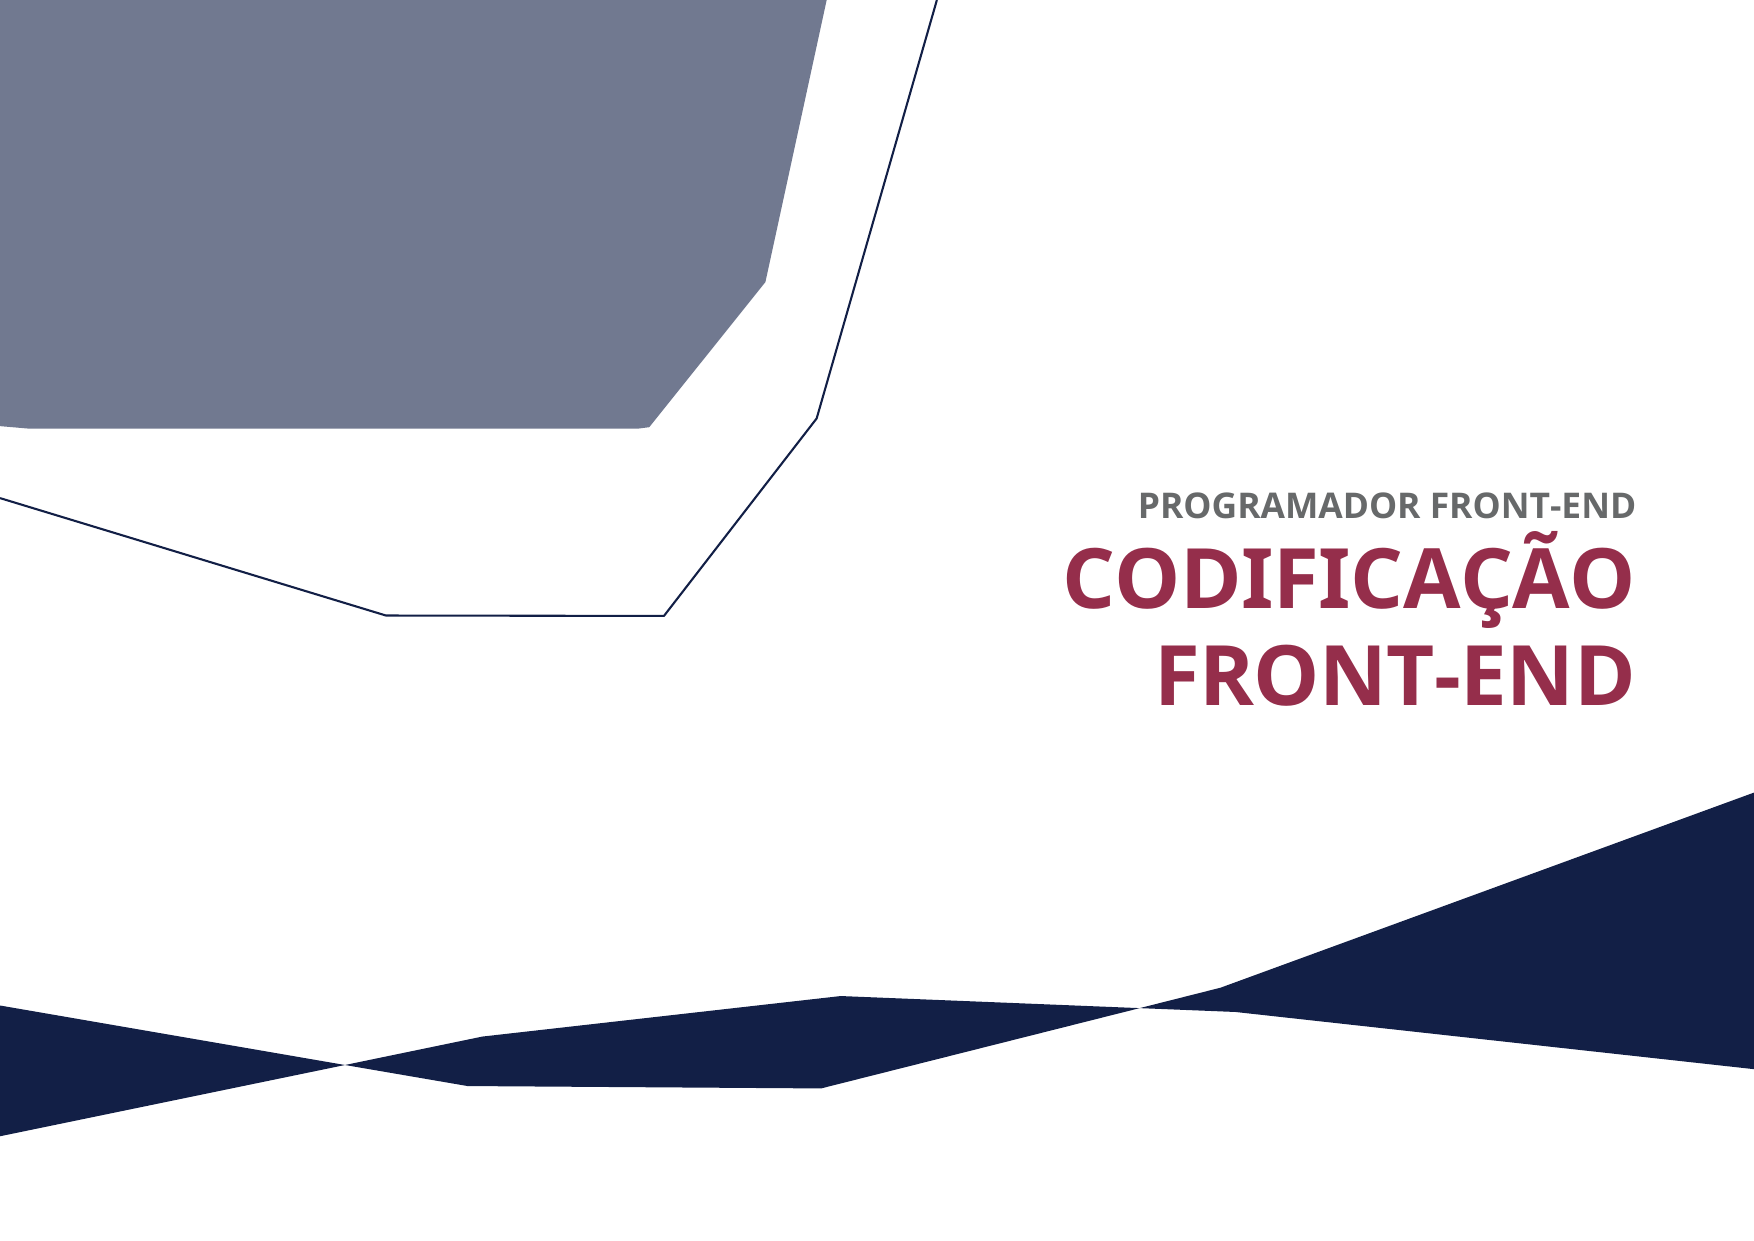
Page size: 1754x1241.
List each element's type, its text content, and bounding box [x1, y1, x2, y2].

subtitle PROGRAMADOR FRONT-END [104, 481, 1636, 529]
text Front-End [104, 633, 1636, 724]
text Codificação [104, 535, 1636, 626]
